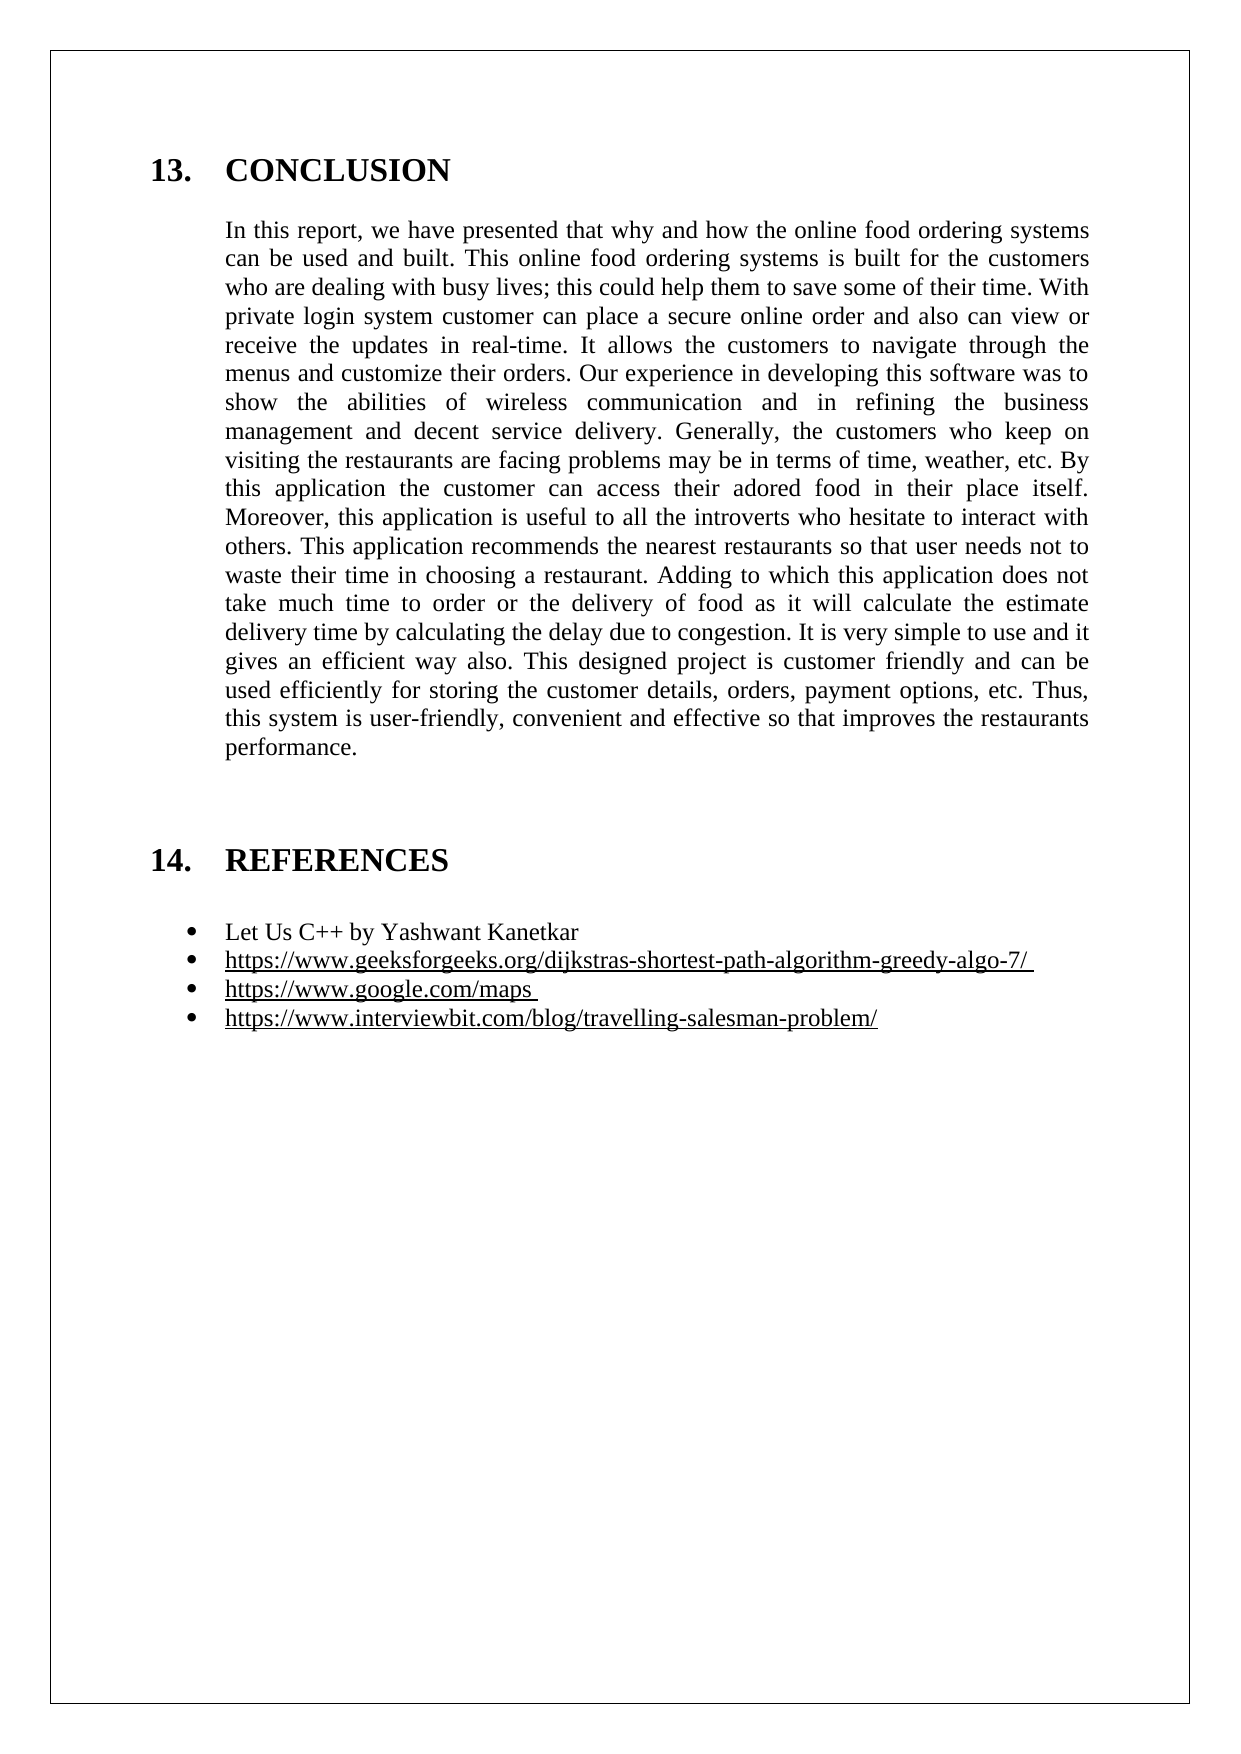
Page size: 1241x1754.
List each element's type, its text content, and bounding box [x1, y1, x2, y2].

list REFERENCES [150, 840, 1090, 878]
list In this report, we have presented that why and how the online food ordering systems can be used and built. This online food ordering systems is built for the customers who are dealing with busy lives; this could help them to save some of their time. With private login system customer can place a secure online order and also can view or receive the updates in real-time. It allows the customers to navigate through the menus and customize their orders. Our experience in developing this software was to show the abilities of wireless communication and in refining the business management and decent service delivery. Generally, the customers who keep on visiting the restaurants are facing problems may be in terms of time, weather, etc. By this application the customer can access their adored food in their place itself. Moreover, this application is useful to all the introverts who hesitate to interact with others. This application recommends the nearest restaurants so that user needs not to waste their time in choosing a restaurant. Adding to which this application does not take much time to order or the delivery of food as it will calculate the estimate delivery time by calculating the delay due to congestion. It is very simple to use and it gives an efficient way also. This designed project is customer friendly and can be used efficiently for storing the customer details, orders, payment options, etc. Thus, this system is user-friendly, convenient and effective so that improves the restaurants performance. [225, 215, 1090, 761]
list https://www.interviewbit.com/blog/travelling-salesman-problem/ [187, 1003, 1090, 1032]
list CONCLUSION [150, 150, 1090, 188]
list Let Us C++ by Yashwant Kanetkar [187, 917, 1090, 945]
list https://www.geeksforgeeks.org/dijkstras-shortest-path-algorithm-greedy-algo-7/ [187, 945, 1090, 974]
list https://www.google.com/maps [187, 974, 1090, 1003]
